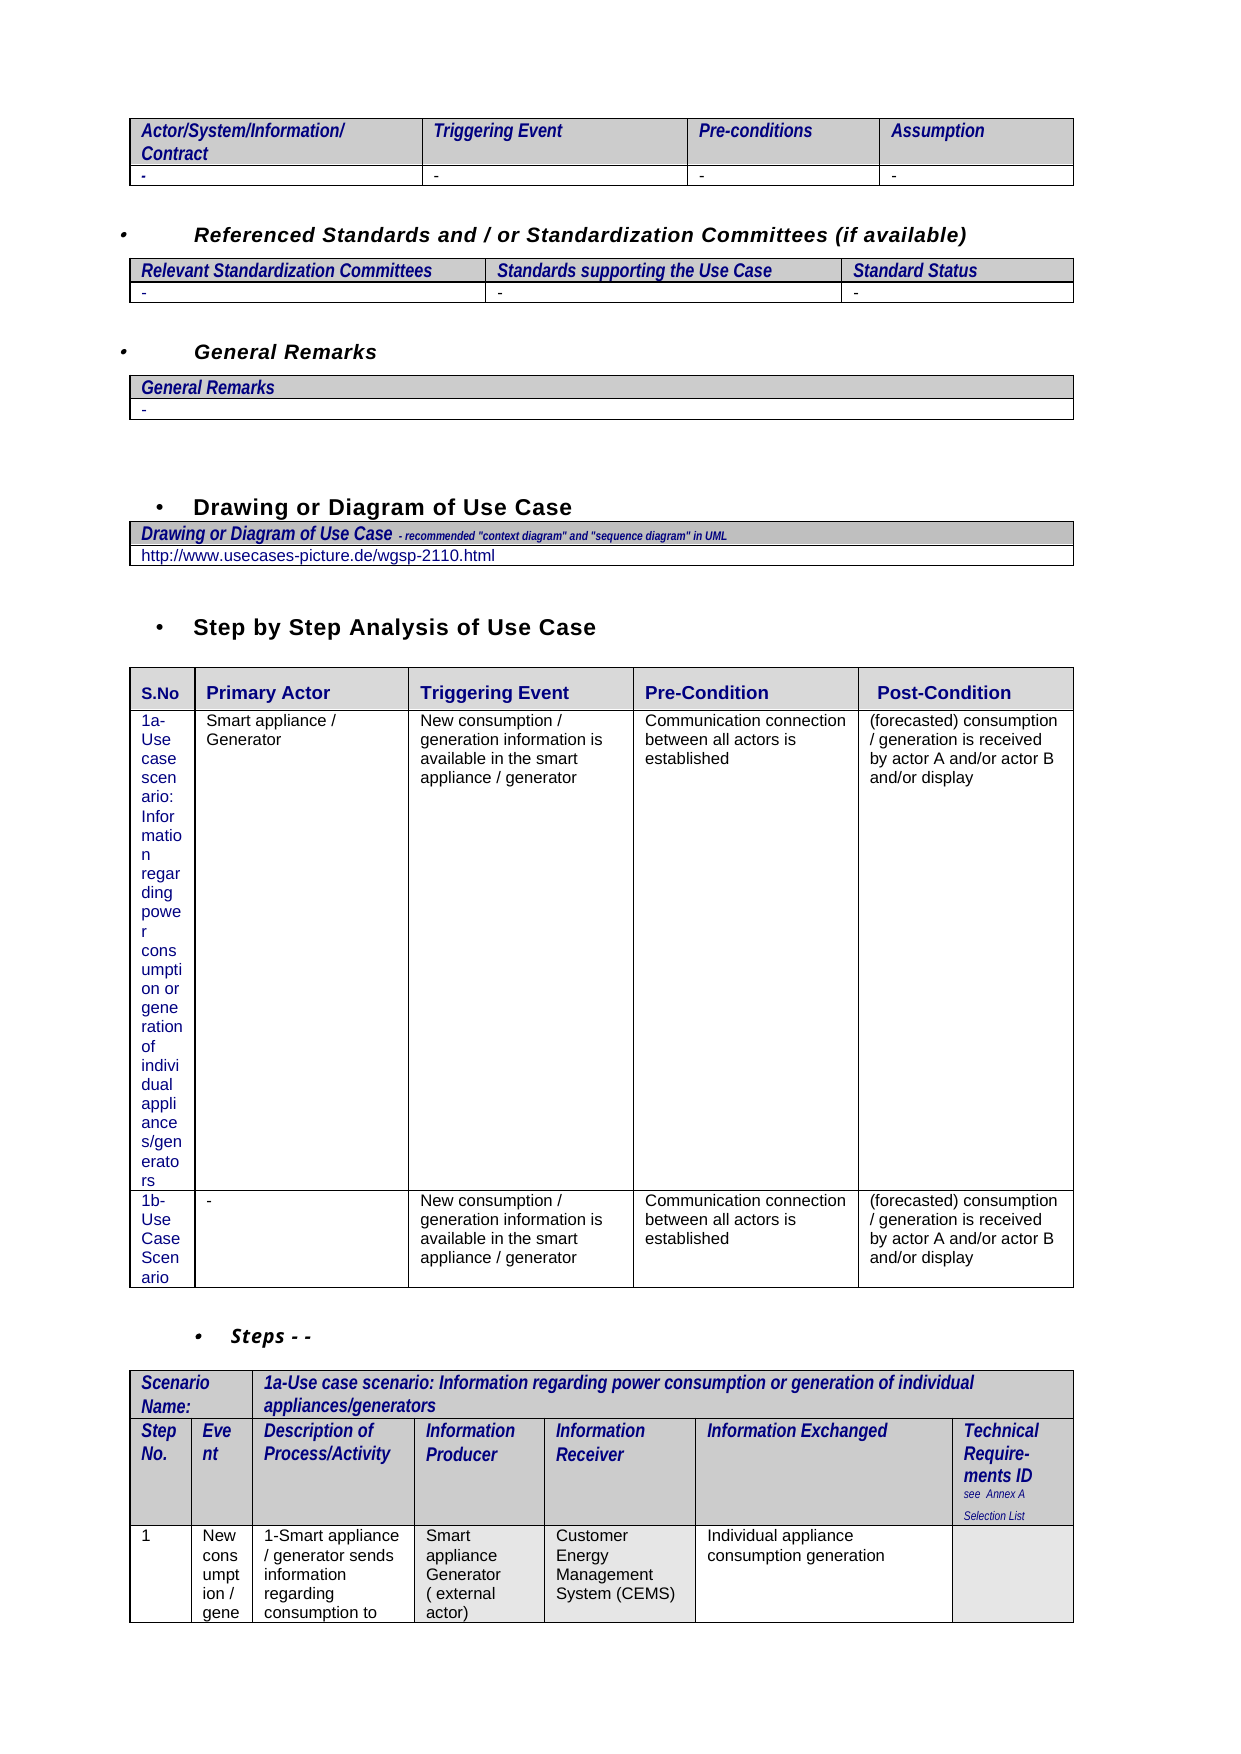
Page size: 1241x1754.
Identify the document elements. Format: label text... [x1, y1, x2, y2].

table_cell Communication connection between all actors is established [634, 711, 858, 1190]
table_cell Smart appliance / Generator [196, 711, 408, 1190]
table_cell - [486, 283, 841, 302]
table_header Relevant Standardization Committees [131, 259, 485, 281]
table_cell Event [192, 1419, 252, 1525]
table_cell Information Producer [415, 1419, 544, 1525]
table_header Post-Condition [859, 668, 1073, 709]
table_header Primary Actor [196, 668, 408, 709]
table_cell [953, 1526, 1073, 1622]
table_cell (forecasted) consumption / generation is received by actor A and/or actor B and/or display [859, 1191, 1073, 1287]
table_header Triggering Event [423, 119, 687, 164]
list Steps - - [193, 1322, 1122, 1349]
table_header Drawing or Diagram of Use Case - recommended "context diagram" and "sequence diagram" in UML [131, 522, 1073, 544]
table_cell New consumption / generation information is available in the smart appliance / generator [409, 1191, 633, 1287]
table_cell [415, 1526, 544, 1622]
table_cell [545, 1526, 695, 1622]
table_cell - [131, 166, 422, 185]
table_header Pre-conditions [688, 119, 879, 164]
table_cell Description of Process/Activity [253, 1419, 414, 1525]
table_cell New consumption / generation information is available in the smart appliance / generator [409, 711, 633, 1190]
table_cell (forecasted) consumption / generation is received by actor A and/or actor B and/or display [859, 711, 1073, 1190]
table_header Triggering Event [409, 668, 633, 709]
table_cell Information Exchanged [696, 1419, 952, 1525]
table_cell - [196, 1191, 408, 1287]
subtitle Drawing or Diagram of Use Case [156, 494, 1122, 521]
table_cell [253, 1526, 414, 1622]
table_cell - [423, 166, 687, 185]
table_cell 1a-Use case scenario: Information regarding power consumption or generation of individual appliances/generators [131, 711, 194, 1190]
subtitle Referenced Standards and / or Standardization Committees (if available) [118, 223, 1122, 247]
table_header S.No [131, 668, 194, 709]
table_header Scenario Name: [131, 1371, 252, 1418]
table_cell - [688, 166, 879, 185]
table_cell http://www.usecases-picture.de/wgsp-2110.html [131, 546, 1073, 565]
table_header Standard Status [842, 259, 1073, 281]
table_cell Information Receiver [545, 1419, 695, 1525]
subtitle General Remarks [118, 340, 1122, 364]
table_cell 1 [131, 1526, 191, 1622]
table_cell - [842, 283, 1073, 302]
table_cell - [880, 166, 1073, 185]
table_cell - [131, 399, 1073, 418]
table_cell 1b-Use Case Scenario [131, 1191, 194, 1287]
table_header Pre-Condition [634, 668, 858, 709]
table_header Standards supporting the Use Case [486, 259, 841, 281]
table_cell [192, 1526, 252, 1622]
subtitle Step by Step Analysis of Use Case [156, 613, 1122, 640]
table_cell Communication connection between all actors is established [634, 1191, 858, 1287]
table_header Assumption [880, 119, 1073, 164]
table_cell Step No. [131, 1419, 191, 1525]
table_header 1a-Use case scenario: Information regarding power consumption or generation of individual appliances/generators [253, 1371, 1073, 1418]
table_header Actor/System/Information/Contract [131, 119, 422, 164]
table_cell - [131, 283, 485, 302]
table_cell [696, 1526, 952, 1622]
table_header General Remarks [131, 376, 1073, 398]
table_cell Technical Require-ments ID see Annex A Selection List [953, 1419, 1073, 1525]
